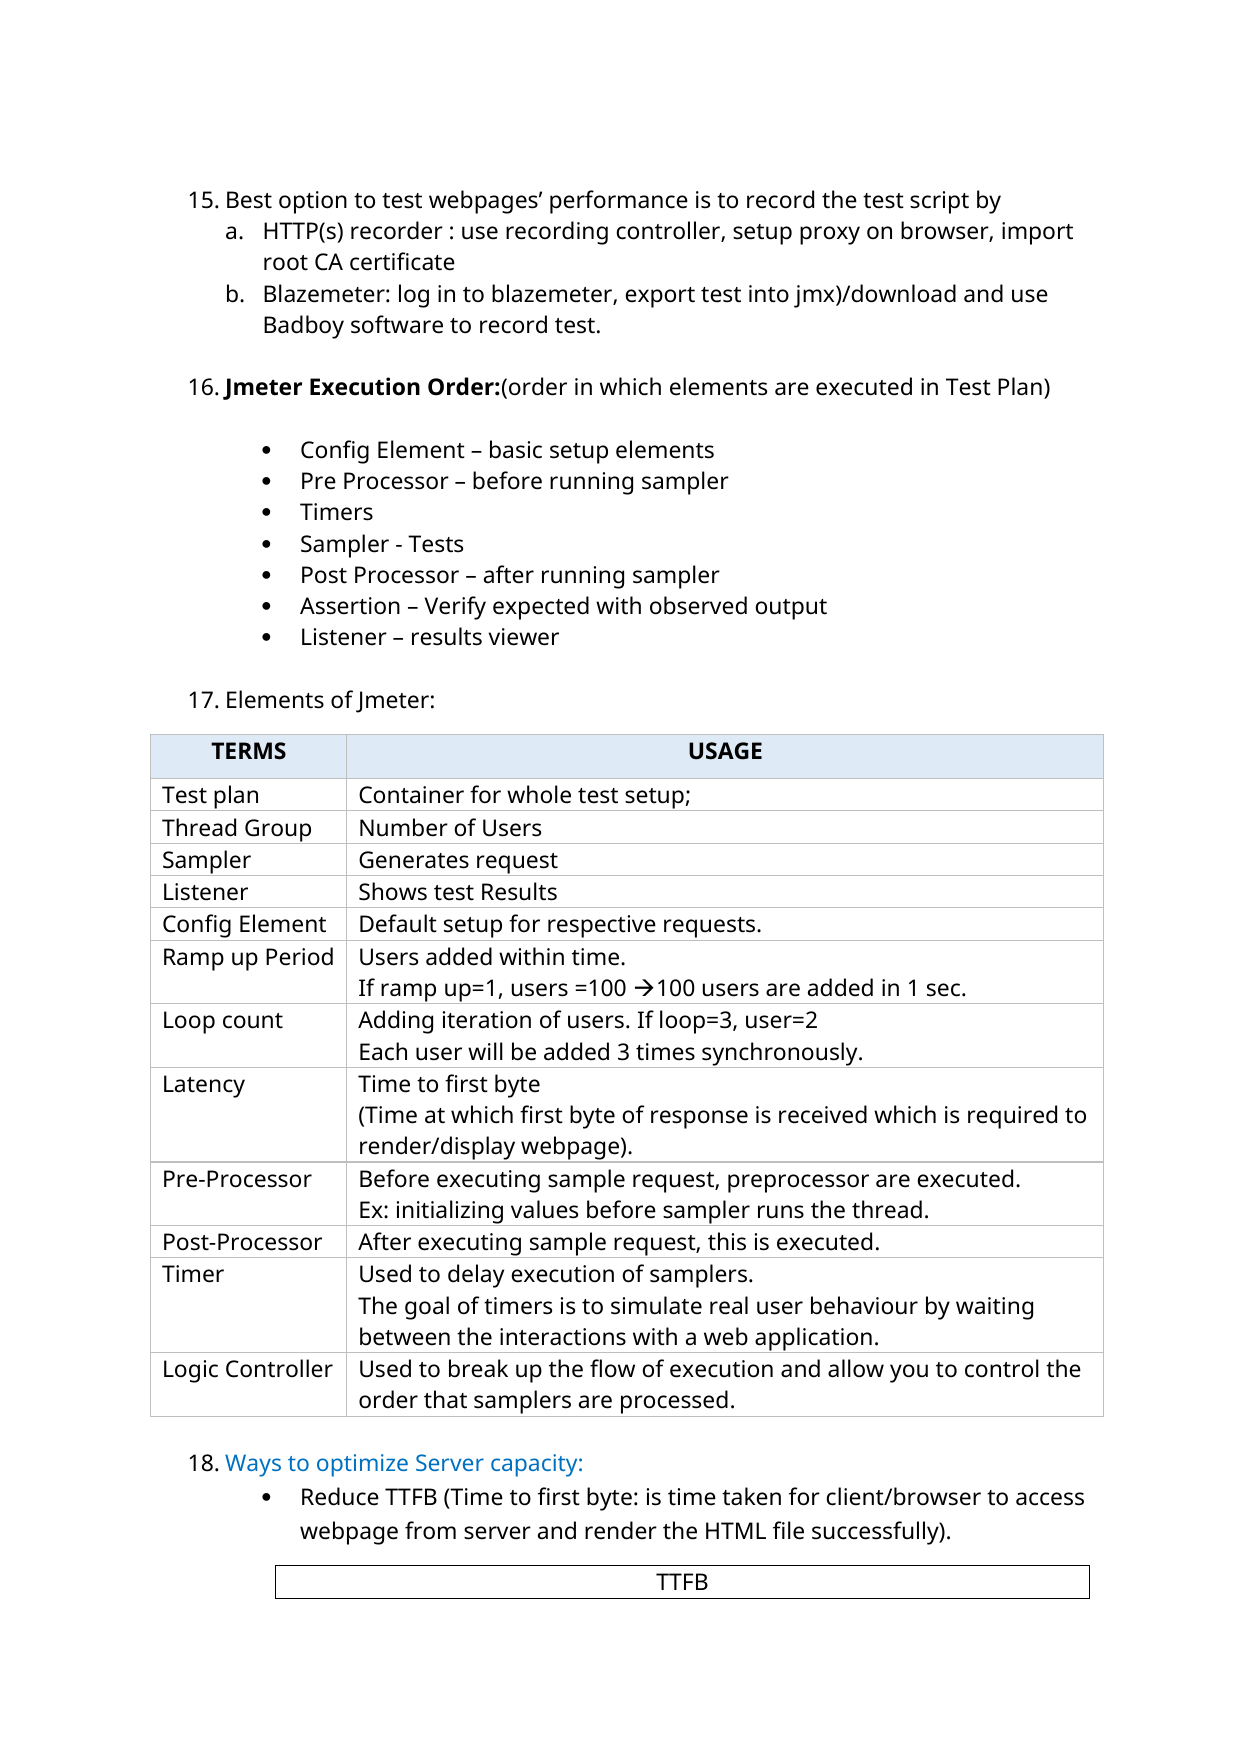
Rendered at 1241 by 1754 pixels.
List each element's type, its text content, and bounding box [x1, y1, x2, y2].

table_cell Shows test Results [347, 876, 1103, 907]
table_cell Listener [151, 876, 346, 907]
list Elements of Jmeter: [187, 684, 1090, 715]
table_cell Generates request [347, 844, 1103, 875]
table_cell Container for whole test setup; [347, 779, 1103, 810]
table_cell Users added within time. If ramp up=1, users =100 100 users are added in 1 sec. [347, 941, 1103, 1003]
list Best option to test webpages’ performance is to record the test script by [187, 184, 1090, 215]
table_cell Used to break up the flow of execution and allow you to control the order that samplers are processed. [736, 1353, 1103, 1416]
table_header TTFB [276, 1566, 1089, 1597]
table_cell Number of Users [347, 811, 1103, 843]
table_cell Default setup for respective requests. [347, 908, 1103, 939]
list Config Element – basic setup elements [262, 434, 1090, 465]
list Listener – results viewer [262, 621, 1090, 652]
list Blazemeter: log in to blazemeter, export test into jmx)/download and use Badboy software to record test. [225, 277, 1090, 340]
table_cell Loop count [151, 1004, 346, 1067]
table_cell Adding iteration of users. If loop=3, user=2 Each user will be added 3 times synchronously. [347, 1004, 1103, 1067]
table_cell Latency [151, 1068, 346, 1161]
list Sampler - Tests [262, 527, 1090, 559]
table_cell Thread Group [151, 811, 346, 843]
list Post Processor – after running sampler [262, 559, 1090, 590]
table_cell Timer [151, 1258, 346, 1352]
table_cell Time to first byte (Time at which first byte of response is received which is required to render/display webpage). [347, 1068, 1103, 1161]
table_cell Used to break up the flow of execution and allow you to control the order that samplers are processed. [347, 1353, 447, 1416]
table_cell Before executing sample request, preprocessor are executed. Ex: initializing values before sampler runs the thread. [347, 1163, 1103, 1225]
table_header TERMS [151, 735, 346, 778]
list Timers [262, 496, 1090, 527]
table_cell After executing sample request, this is executed. [347, 1226, 1103, 1257]
list Pre Processor – before running sampler [262, 465, 1090, 496]
list Jmeter Execution Order:(order in which elements are executed in Test Plan) [187, 371, 1090, 402]
list Ways to optimize Server capacity: [187, 1447, 1090, 1478]
list HTTP(s) recorder : use recording controller, setup proxy on browser, import root CA certificate [225, 215, 1090, 277]
table_header USAGE [347, 735, 1103, 778]
table_cell Pre-Processor [151, 1163, 346, 1225]
table_cell Logic Controller [151, 1353, 346, 1416]
list Reduce TTFB (Time to first byte: is time taken for client/browser to access webpage from server and render the HTML file successfully). [262, 1481, 1090, 1546]
table_cell Used to delay execution of samplers. The goal of timers is to simulate real user behaviour by waiting between the interactions with a web application. [347, 1258, 1103, 1352]
table_cell Config Element [151, 908, 346, 939]
table_cell Post-Processor [151, 1226, 346, 1257]
table_cell Ramp up Period [151, 941, 346, 1003]
table_cell Test plan [151, 779, 346, 810]
table_cell Sampler [151, 844, 346, 875]
list Assertion – Verify expected with observed output [262, 590, 1090, 621]
